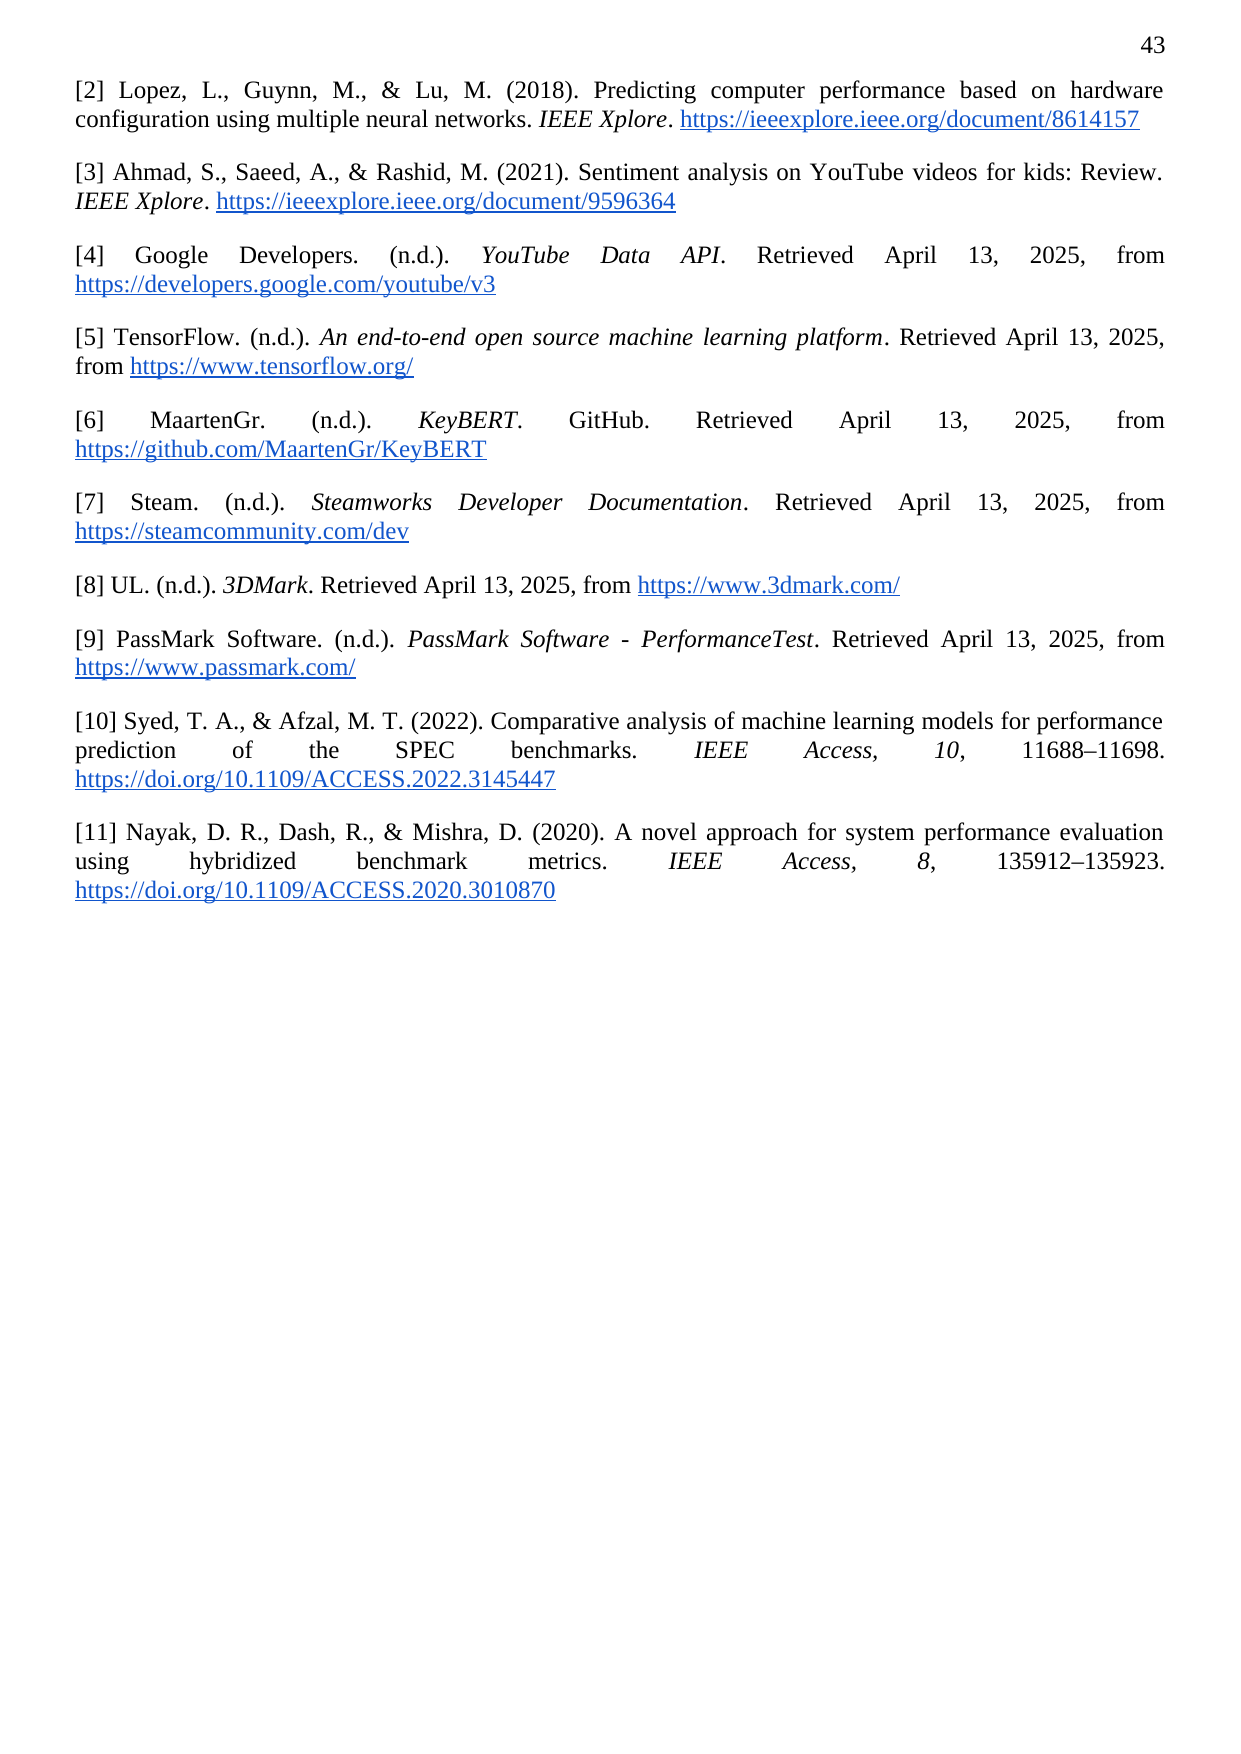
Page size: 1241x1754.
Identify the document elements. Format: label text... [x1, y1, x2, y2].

text [10] Syed, T. A., & Afzal, M. T. (2022). Comparative analysis of machine learning models for performance prediction of the SPEC benchmarks. IEEE Access, 10, 11688–11698. https://doi.org/10.1109/ACCESS.2022.3145447 [75, 706, 1165, 792]
text [9] PassMark Software. (n.d.). PassMark Software - PerformanceTest. Retrieved April 13, 2025, from https://www.passmark.com/ [75, 624, 1165, 681]
text [6] MaartenGr. (n.d.). KeyBERT. GitHub. Retrieved April 13, 2025, from https://github.com/MaartenGr/KeyBERT [75, 405, 1165, 462]
text [8] UL. (n.d.). 3DMark. Retrieved April 13, 2025, from https://www.3dmark.com/ [75, 570, 1165, 599]
text [11] Nayak, D. R., Dash, R., & Mishra, D. (2020). A novel approach for system performance evaluation using hybridized benchmark metrics. IEEE Access, 8, 135912–135923. https://doi.org/10.1109/ACCESS.2020.3010870 [75, 817, 1165, 904]
text [7] Steam. (n.d.). Steamworks Developer Documentation. Retrieved April 13, 2025, from https://steamcommunity.com/dev [75, 487, 1165, 545]
text [3] Ahmad, S., Saeed, A., & Rashid, M. (2021). Sentiment analysis on YouTube videos for kids: Review. IEEE Xplore. https://ieeexplore.ieee.org/document/9596364 [75, 157, 1165, 215]
text [5] TensorFlow. (n.d.). An end-to-end open source machine learning platform. Retrieved April 13, 2025, from https://www.tensorflow.org/ [75, 322, 1165, 380]
text [2] Lopez, L., Guynn, M., & Lu, M. (2018). Predicting computer performance based on hardware configuration using multiple neural networks. IEEE Xplore. https://ieeexplore.ieee.org/document/8614157 [75, 75, 1165, 132]
text [4] Google Developers. (n.d.). YouTube Data API. Retrieved April 13, 2025, from https://developers.google.com/youtube/v3 [75, 240, 1165, 297]
